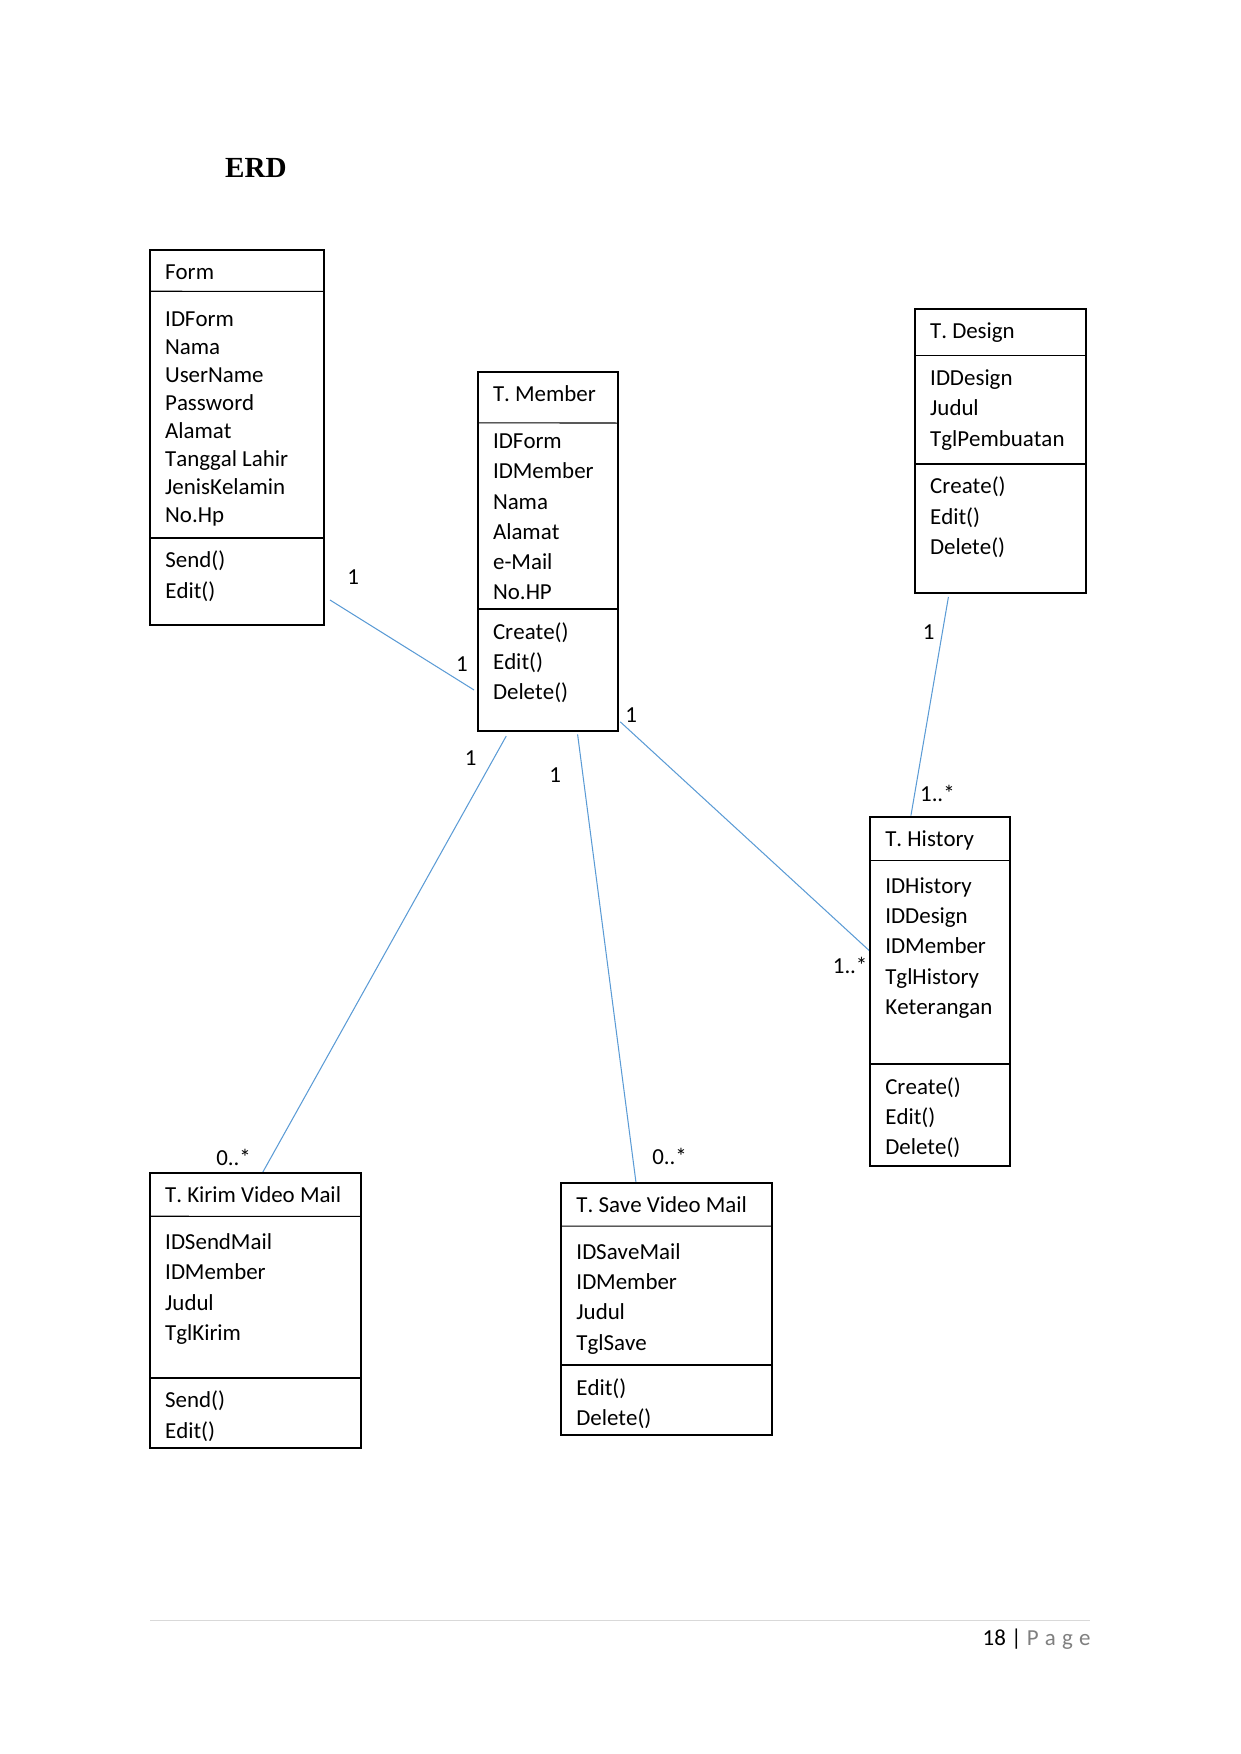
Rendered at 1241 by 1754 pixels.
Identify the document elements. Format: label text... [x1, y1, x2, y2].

list ERD [225, 150, 1090, 183]
